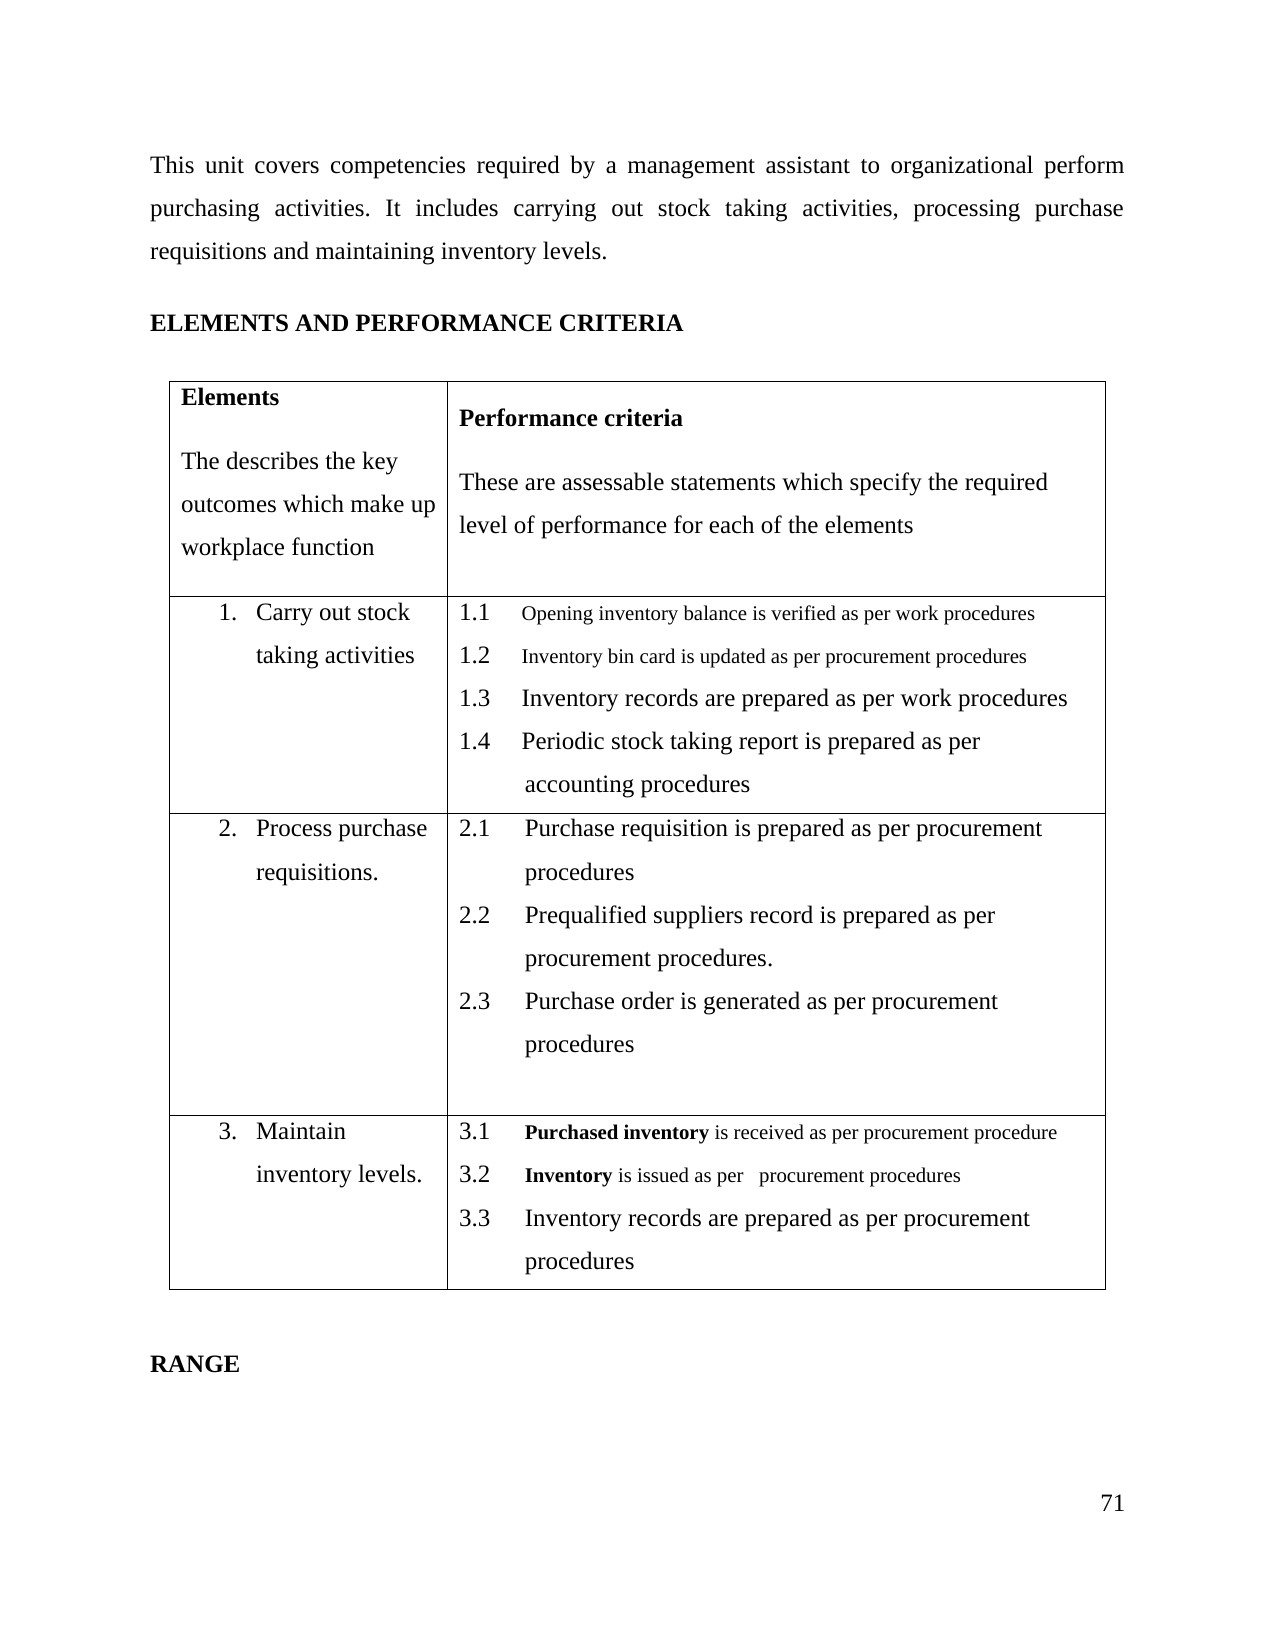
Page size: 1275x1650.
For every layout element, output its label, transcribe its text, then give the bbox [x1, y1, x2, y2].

text RANGE [150, 1349, 1125, 1378]
table_cell Process purchase requisitions. [170, 814, 447, 1115]
text This unit covers competencies required by a management assistant to organizational perform purchasing activities. It includes carrying out stock taking activities, processing purchase requisitions and maintaining inventory levels. [150, 150, 1125, 265]
table_cell Opening inventory balance is verified as per work procedures Inventory bin card is updated as per procurement procedures Inventory records are prepared as per work procedures Periodic stock taking report is prepared as per accounting procedures [448, 597, 1105, 812]
table_header Performance criteria These are assessable statements which specify the required level of performance for each of the elements [448, 382, 1105, 596]
table_cell Maintain inventory levels. [170, 1116, 447, 1289]
table_cell Carry out stock taking activities [170, 597, 447, 812]
table_cell Purchase requisition is prepared as per procurement procedures Prequalified suppliers record is prepared as per procurement procedures. Purchase order is generated as per procurement procedures [448, 814, 1105, 1115]
text ELEMENTS AND PERFORMANCE CRITERIA [150, 308, 1125, 337]
table_cell Purchased inventory is received as per procurement procedure Inventory is issued as per procurement procedures Inventory records are prepared as per procurement procedures [448, 1116, 1105, 1289]
table_header Elements The describes the key outcomes which make up workplace function [170, 382, 447, 596]
